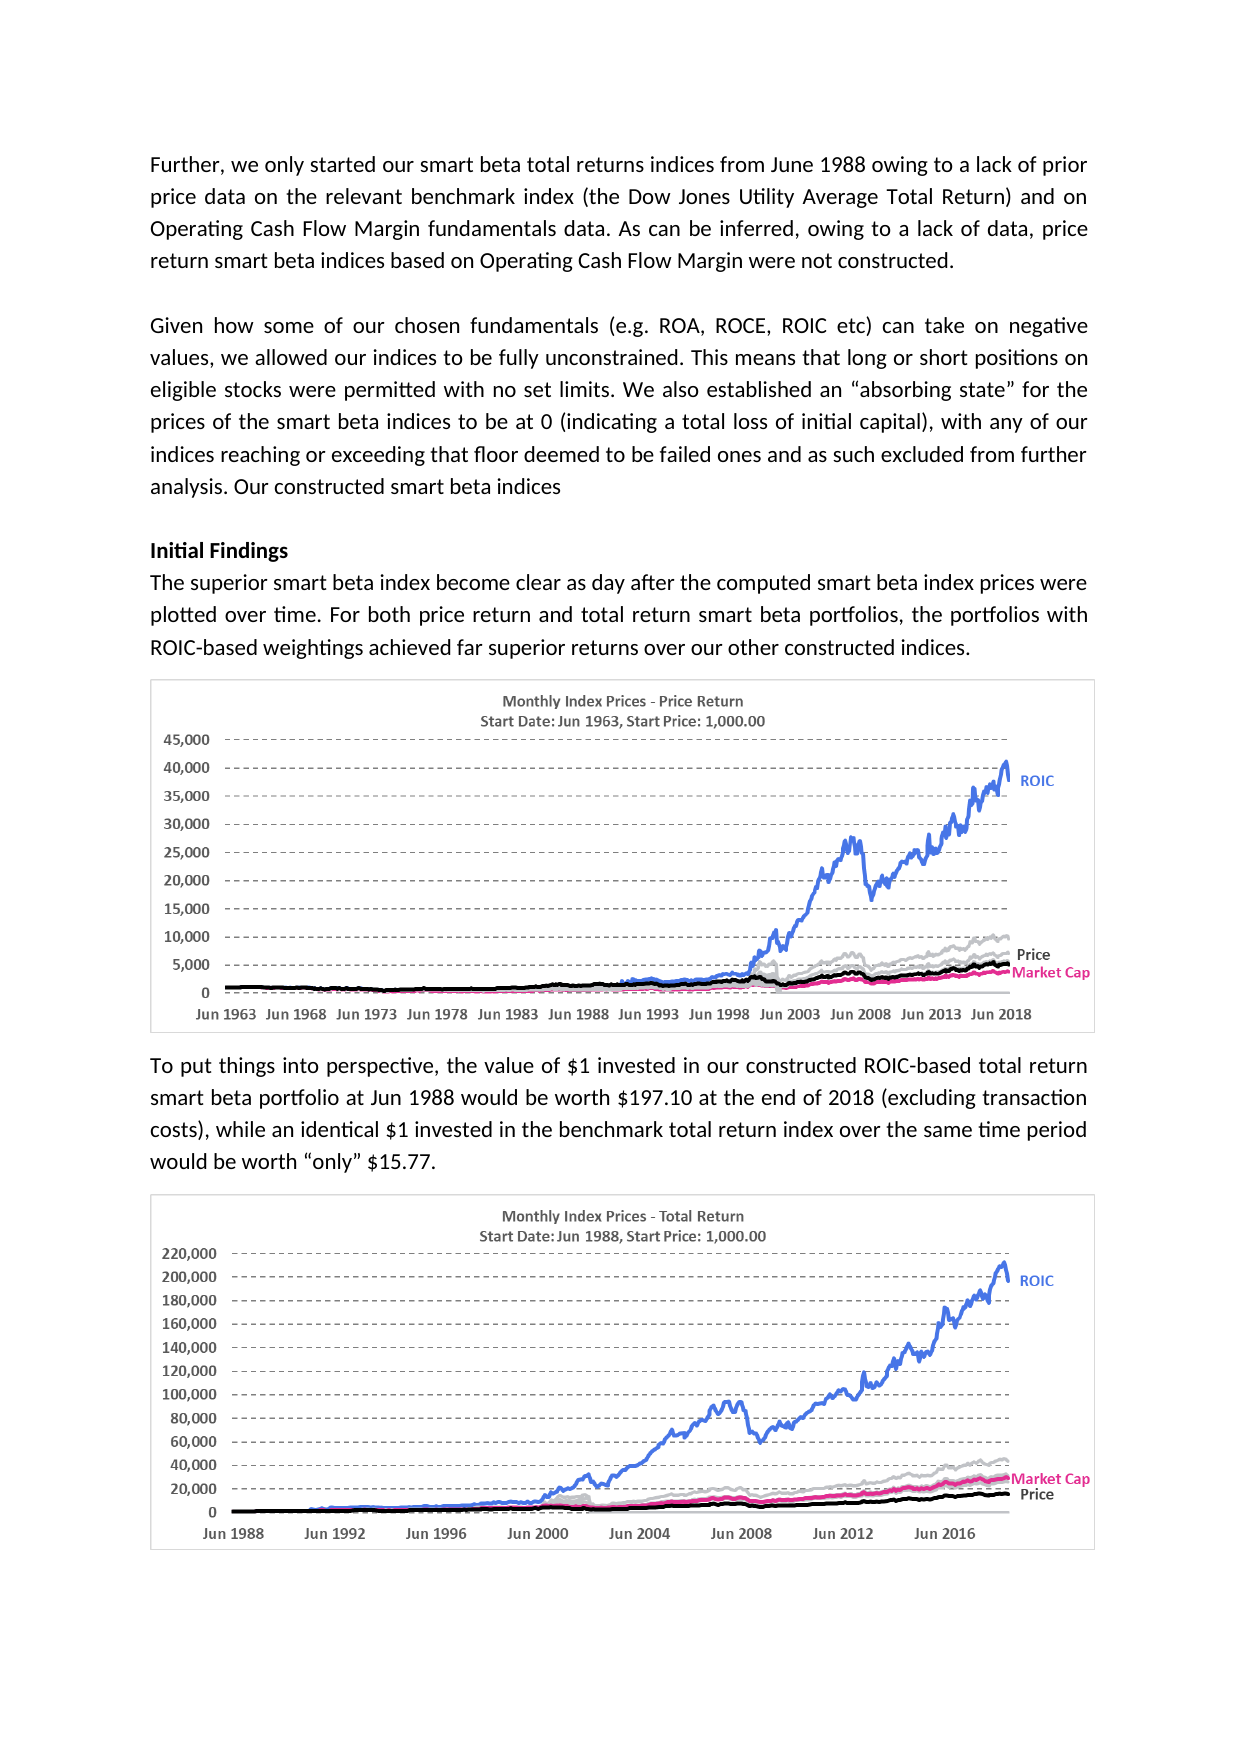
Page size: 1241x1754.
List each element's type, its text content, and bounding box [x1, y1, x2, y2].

picture [150, 1194, 1095, 1550]
text Further, we only started our smart beta total returns indices from June 1988 owing to a lack of prior price data on the relevant benchmark index (the Dow Jones Utility Average Total Return) and on Operating Cash Flow Margin fundamentals data. As can be inferred, owing to a lack of data, price return smart beta indices based on Operating Cash Flow Margin were not constructed. [150, 150, 1090, 274]
picture [150, 679, 1095, 1033]
text Given how some of our chosen fundamentals (e.g. ROA, ROCE, ROIC etc) can take on negative values, we allowed our indices to be fully unconstrained. This means that long or short positions on eligible stocks were permitted with no set limits. We also established an “absorbing state” for the prices of the smart beta indices to be at 0 (indicating a total loss of initial capital), with any of our indices reaching or exceeding that floor deemed to be failed ones and as such excluded from further analysis. Our constructed smart beta indices [150, 311, 1090, 500]
text To put things into perspective, the value of $1 invested in our constructed ROIC-based total return smart beta portfolio at Jun 1988 would be worth $197.10 at the end of 2018 (excluding transaction costs), while an identical $1 invested in the benchmark total return index over the same time period would be worth “only” $15.77. [150, 1051, 1090, 1176]
text The superior smart beta index become clear as day after the computed smart beta index prices were plotted over time. For both price return and total return smart beta portfolios, the portfolios with ROIC-based weightings achieved far superior returns over our other constructed indices. [150, 568, 1090, 661]
text Initial Findings [150, 536, 1090, 564]
